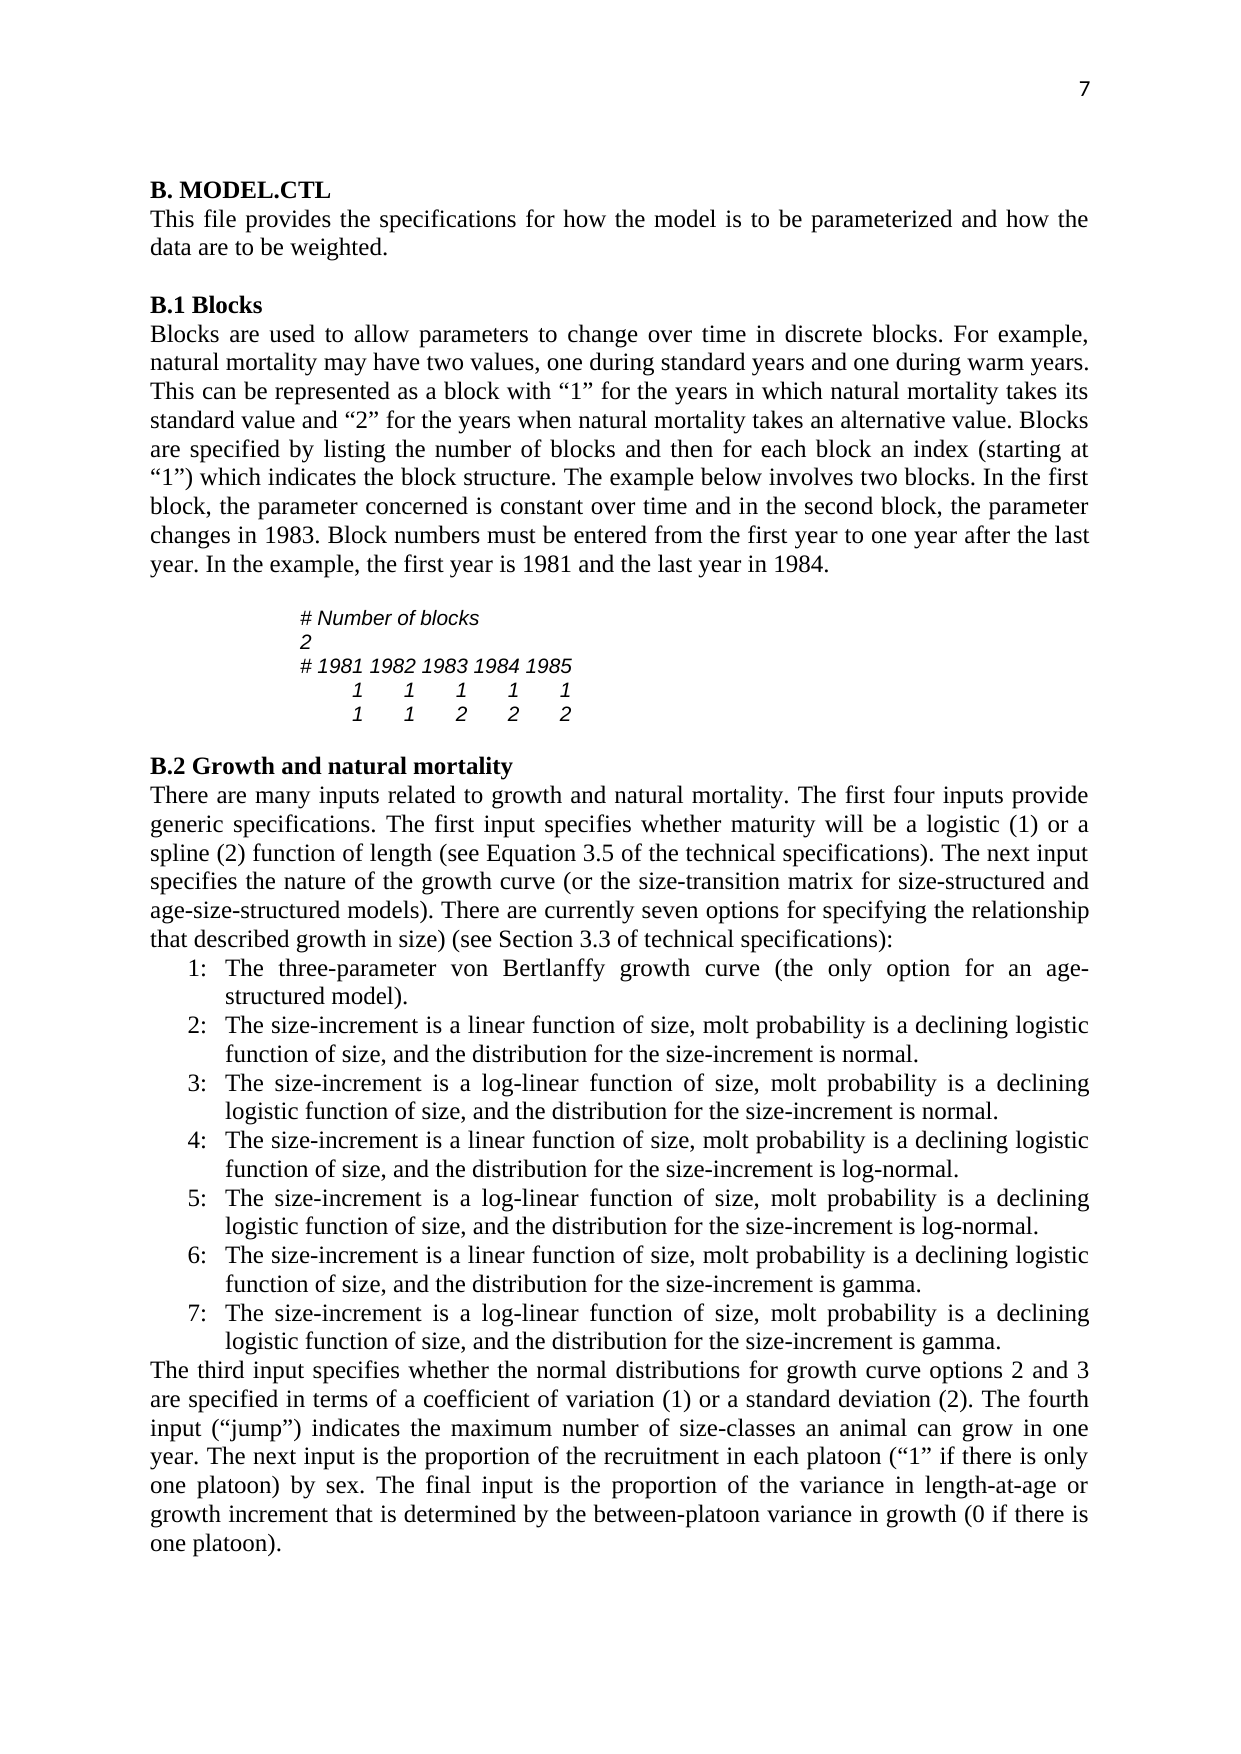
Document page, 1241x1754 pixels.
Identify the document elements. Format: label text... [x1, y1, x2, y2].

list The size-increment is a log-linear function of size, molt probability is a declining logistic function of size, and the distribution for the size-increment is normal. [187, 1068, 1090, 1125]
text Blocks are used to allow parameters to change over time in discrete blocks. For example, natural mortality may have two values, one during standard years and one during warm years. This can be represented as a block with “1” for the years in which natural mortality takes its standard value and “2” for the years when natural mortality takes an alternative value. Blocks are specified by listing the number of blocks and then for each block an index (starting at “1”) which indicates the block structure. The example below involves two blocks. In the first block, the parameter concerned is constant over time and in the second block, the parameter changes in 1983. Block numbers must be entered from the first year to one year after the last year. In the example, the first year is 1981 and the last year in 1984. [150, 319, 1090, 577]
list The size-increment is a log-linear function of size, molt probability is a declining logistic function of size, and the distribution for the size-increment is log-normal. [187, 1183, 1090, 1240]
text There are many inputs related to growth and natural mortality. The first four inputs provide generic specifications. The first input specifies whether maturity will be a logistic (1) or a spline (2) function of length (see Equation 3.5 of the technical specifications). The next input specifies the nature of the growth curve (or the size-transition matrix for size-structured and age-size-structured models). There are currently seven options for specifying the relationship that described growth in size) (see Section 3.3 of technical specifications): [150, 780, 1090, 953]
text # 1981 1982 1983 1984 1985 [300, 654, 1090, 678]
text 2 [300, 630, 1090, 654]
text 1 1 2 2 2 [300, 702, 1090, 726]
list The size-increment is a linear function of size, molt probability is a declining logistic function of size, and the distribution for the size-increment is normal. [187, 1010, 1090, 1068]
list The size-increment is a log-linear function of size, molt probability is a declining logistic function of size, and the distribution for the size-increment is gamma. [187, 1298, 1090, 1355]
text The third input specifies whether the normal distributions for growth curve options 2 and 3 are specified in terms of a coefficient of variation (1) or a standard deviation (2). The fourth input (“jump”) indicates the maximum number of size-classes an animal can grow in one year. The next input is the proportion of the recruitment in each platoon (“1” if there is only one platoon) by sex. The final input is the proportion of the variance in length-at-age or growth increment that is determined by the between-platoon variance in growth (0 if there is one platoon). [150, 1355, 1090, 1556]
text # Number of blocks [300, 606, 1090, 630]
text B.2 Growth and natural mortality [150, 751, 1090, 780]
text B. MODEL.CTL [150, 175, 1090, 204]
list The size-increment is a linear function of size, molt probability is a declining logistic function of size, and the distribution for the size-increment is log-normal. [187, 1125, 1090, 1183]
text B.1 Blocks [150, 290, 1090, 319]
text 1 1 1 1 1 [300, 678, 1090, 702]
list The three-parameter von Bertlanffy growth curve (the only option for an age-structured model). [187, 953, 1090, 1010]
text This file provides the specifications for how the model is to be parameterized and how the data are to be weighted. [150, 204, 1090, 261]
list The size-increment is a linear function of size, molt probability is a declining logistic function of size, and the distribution for the size-increment is gamma. [187, 1240, 1090, 1298]
